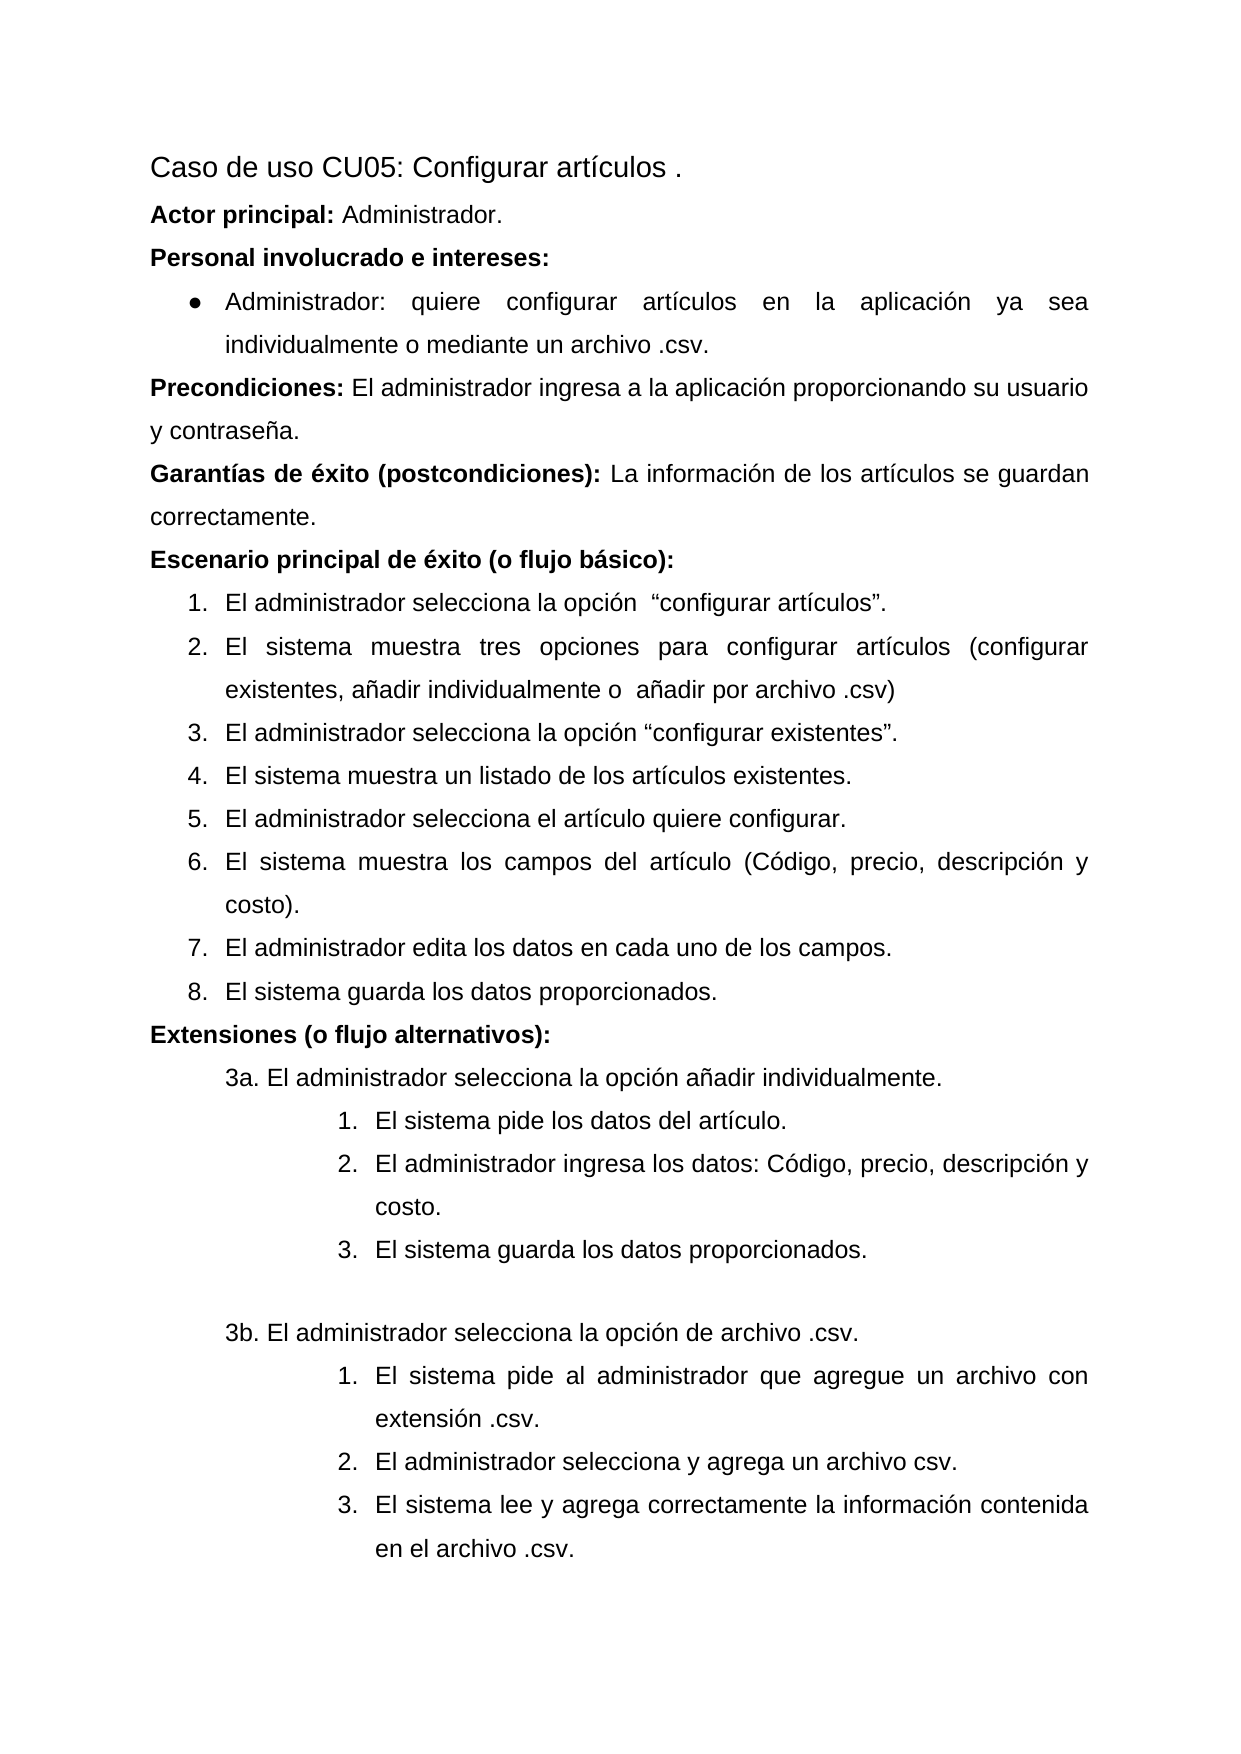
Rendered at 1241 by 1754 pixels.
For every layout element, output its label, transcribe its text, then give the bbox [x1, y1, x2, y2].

text Personal involucrado e intereses: [150, 243, 1090, 272]
text 3a. El administrador selecciona la opción añadir individualmente. [150, 1063, 1090, 1092]
list El sistema guarda los datos proporcionados. [337, 1235, 1090, 1264]
text Precondiciones: El administrador ingresa a la aplicación proporcionando su usuario y contraseña. [150, 373, 1090, 445]
text 3b. El administrador selecciona la opción de archivo .csv. [150, 1318, 1090, 1347]
list El administrador selecciona el artículo quiere configurar. [187, 804, 1090, 833]
list El sistema muestra tres opciones para configurar artículos (configurar existentes, añadir individualmente o añadir por archivo .csv) [187, 632, 1090, 703]
list El administrador edita los datos en cada uno de los campos. [187, 933, 1090, 962]
list El administrador selecciona la opción “configurar artículos”. [187, 588, 1090, 617]
list Administrador: quiere configurar artículos en la aplicación ya sea individualmente o mediante un archivo .csv. [187, 287, 1090, 358]
text Garantías de éxito (postcondiciones): La información de los artículos se guardan correctamente. [150, 459, 1090, 531]
list El sistema muestra los campos del artículo (Código, precio, descripción y costo). [187, 847, 1090, 919]
list El administrador selecciona la opción “configurar existentes”. [187, 718, 1090, 747]
list El sistema guarda los datos proporcionados. [187, 977, 1090, 1005]
text Caso de uso CU05: Configurar artículos . [150, 150, 1090, 183]
list El administrador ingresa los datos: Código, precio, descripción y costo. [337, 1149, 1090, 1221]
text Extensiones (o flujo alternativos): [150, 1020, 1090, 1048]
list El administrador selecciona y agrega un archivo csv. [337, 1447, 1090, 1476]
list El sistema muestra un listado de los artículos existentes. [187, 761, 1090, 790]
list El sistema lee y agrega correctamente la información contenida en el archivo .csv. [337, 1490, 1090, 1562]
list El sistema pide al administrador que agregue un archivo con extensión .csv. [337, 1361, 1090, 1433]
text Actor principal: Administrador. [150, 200, 1090, 229]
text Escenario principal de éxito (o flujo básico): [150, 545, 1090, 574]
list El sistema pide los datos del artículo. [337, 1106, 1090, 1135]
